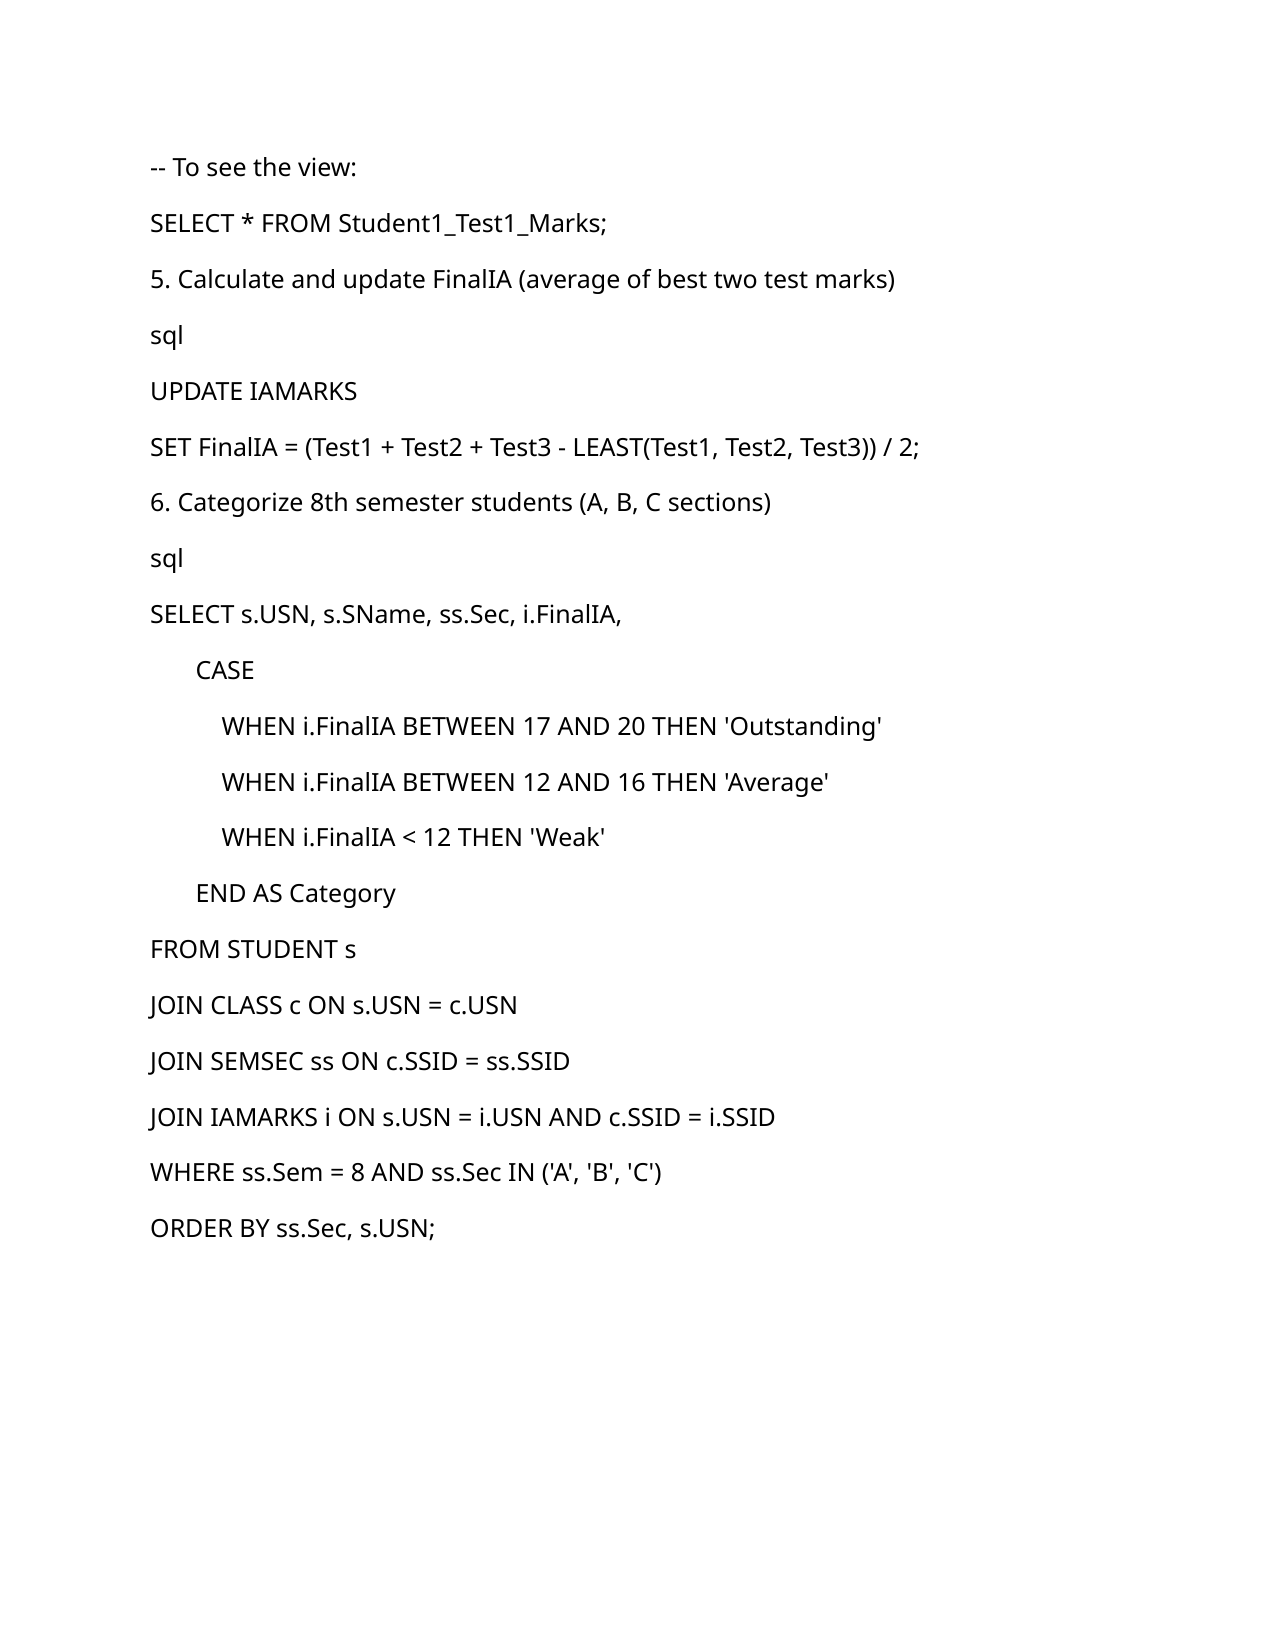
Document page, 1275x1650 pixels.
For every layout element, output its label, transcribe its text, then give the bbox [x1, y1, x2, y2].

text CASE [150, 652, 1125, 687]
text END AS Category [150, 876, 1125, 910]
text UPDATE IAMARKS [150, 373, 1125, 407]
text JOIN IAMARKS i ON s.USN = i.USN AND c.SSID = i.SSID [150, 1099, 1125, 1133]
text WHEN i.FinalIA BETWEEN 17 AND 20 THEN 'Outstanding' [150, 708, 1125, 742]
text WHEN i.FinalIA BETWEEN 12 AND 16 THEN 'Average' [150, 764, 1125, 798]
text WHEN i.FinalIA < 12 THEN 'Weak' [150, 820, 1125, 854]
text sql [150, 317, 1125, 352]
text WHERE ss.Sem = 8 AND ss.Sec IN ('A', 'B', 'C') [150, 1155, 1125, 1189]
text SELECT * FROM Student1_Test1_Marks; [150, 206, 1125, 240]
text FROM STUDENT s [150, 932, 1125, 966]
text sql [150, 541, 1125, 575]
text ORDER BY ss.Sec, s.USN; [150, 1211, 1125, 1245]
text JOIN SEMSEC ss ON c.SSID = ss.SSID [150, 1043, 1125, 1077]
text 6. Categorize 8th semester students (A, B, C sections) [150, 485, 1125, 519]
text -- To see the view: [150, 150, 1125, 184]
text JOIN CLASS c ON s.USN = c.USN [150, 987, 1125, 1022]
text SET FinalIA = (Test1 + Test2 + Test3 - LEAST(Test1, Test2, Test3)) / 2; [150, 429, 1125, 463]
text 5. Calculate and update FinalIA (average of best two test marks) [150, 262, 1125, 296]
text SELECT s.USN, s.SName, ss.Sec, i.FinalIA, [150, 597, 1125, 631]
